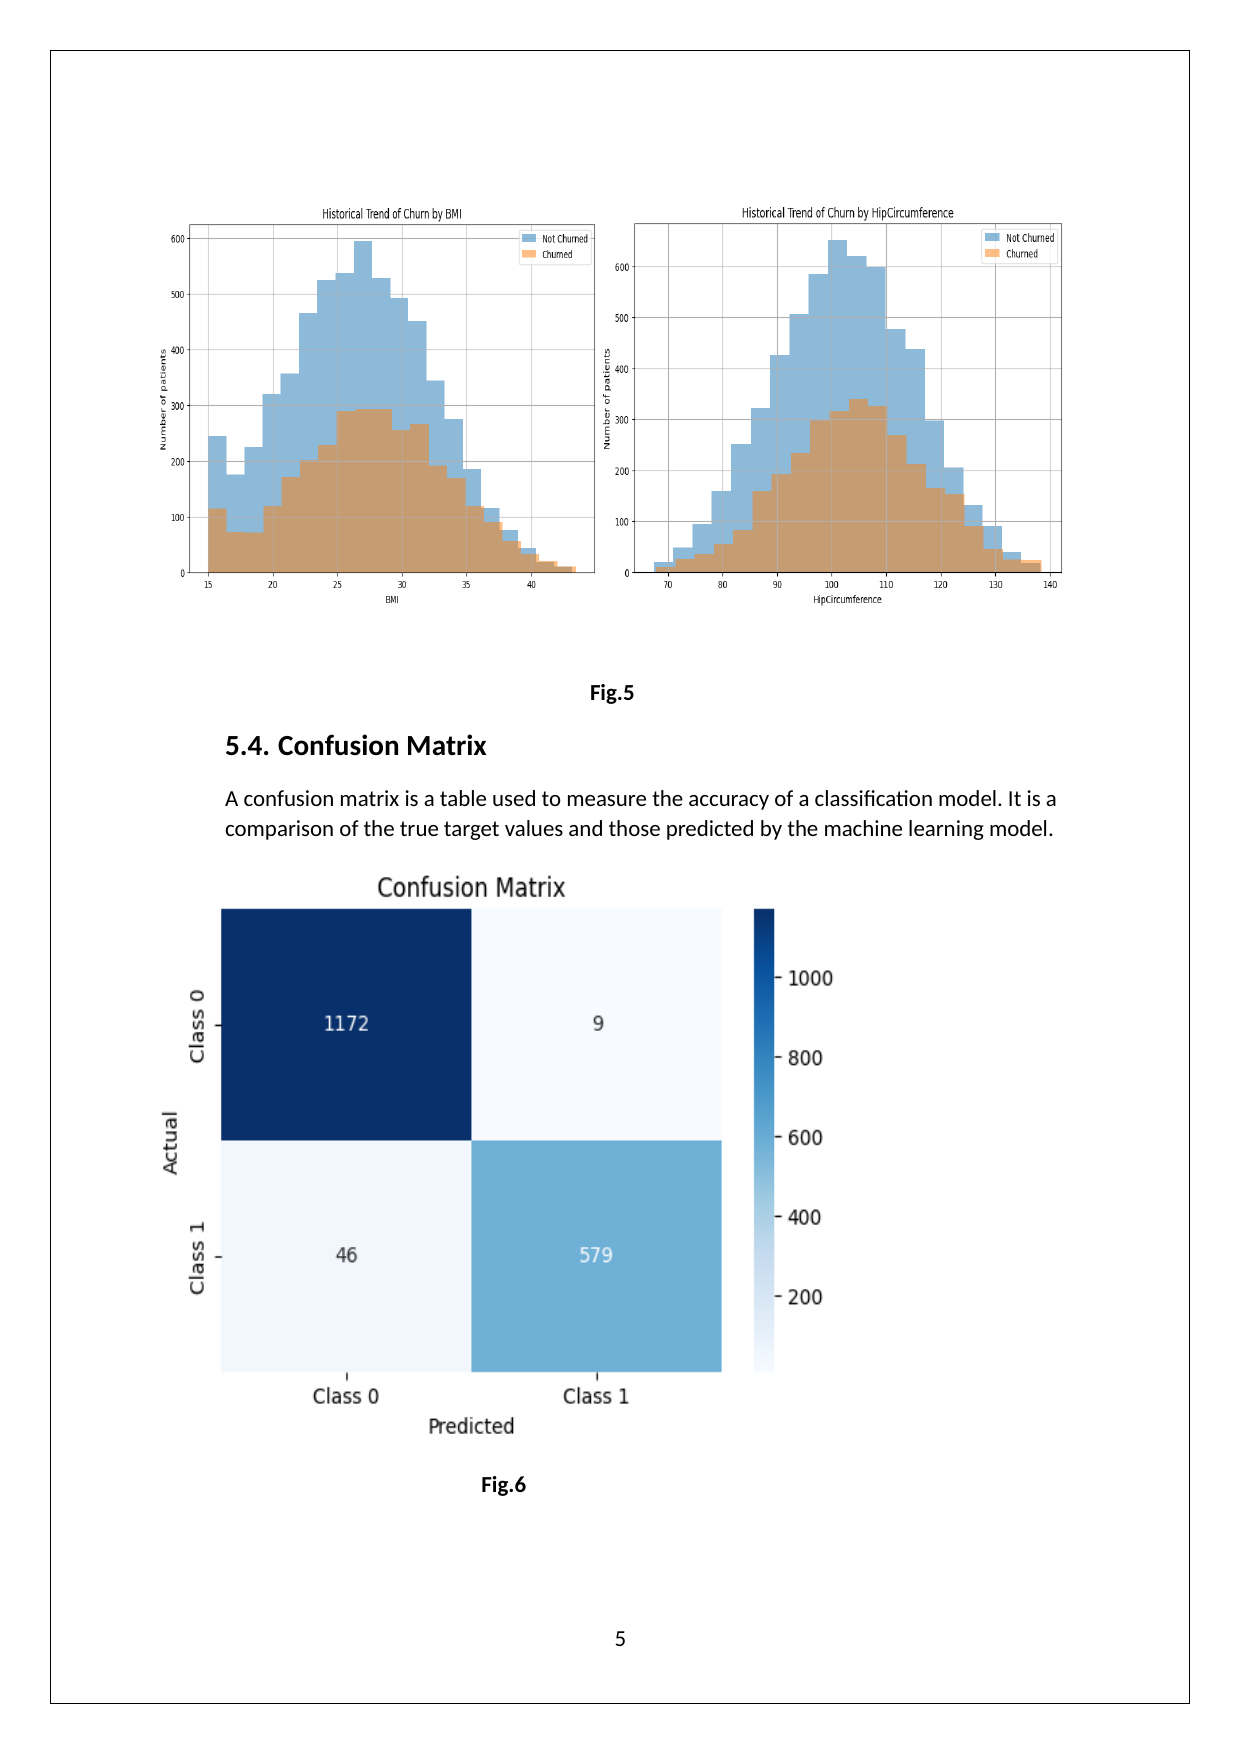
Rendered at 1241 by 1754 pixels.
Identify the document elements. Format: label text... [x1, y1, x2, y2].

picture [155, 199, 1066, 612]
text Fig.5 [150, 678, 1090, 706]
text A confusion matrix is a table used to measure the accuracy of a classification model. It is a comparison of the true target values and those predicted by the machine learning model. [225, 784, 1090, 842]
text 5.4. Confusion Matrix [279, 725, 1090, 764]
text 5.4. Confusion Matrix [225, 725, 270, 764]
picture [150, 861, 847, 1452]
text Fig.6 [150, 1470, 1090, 1498]
